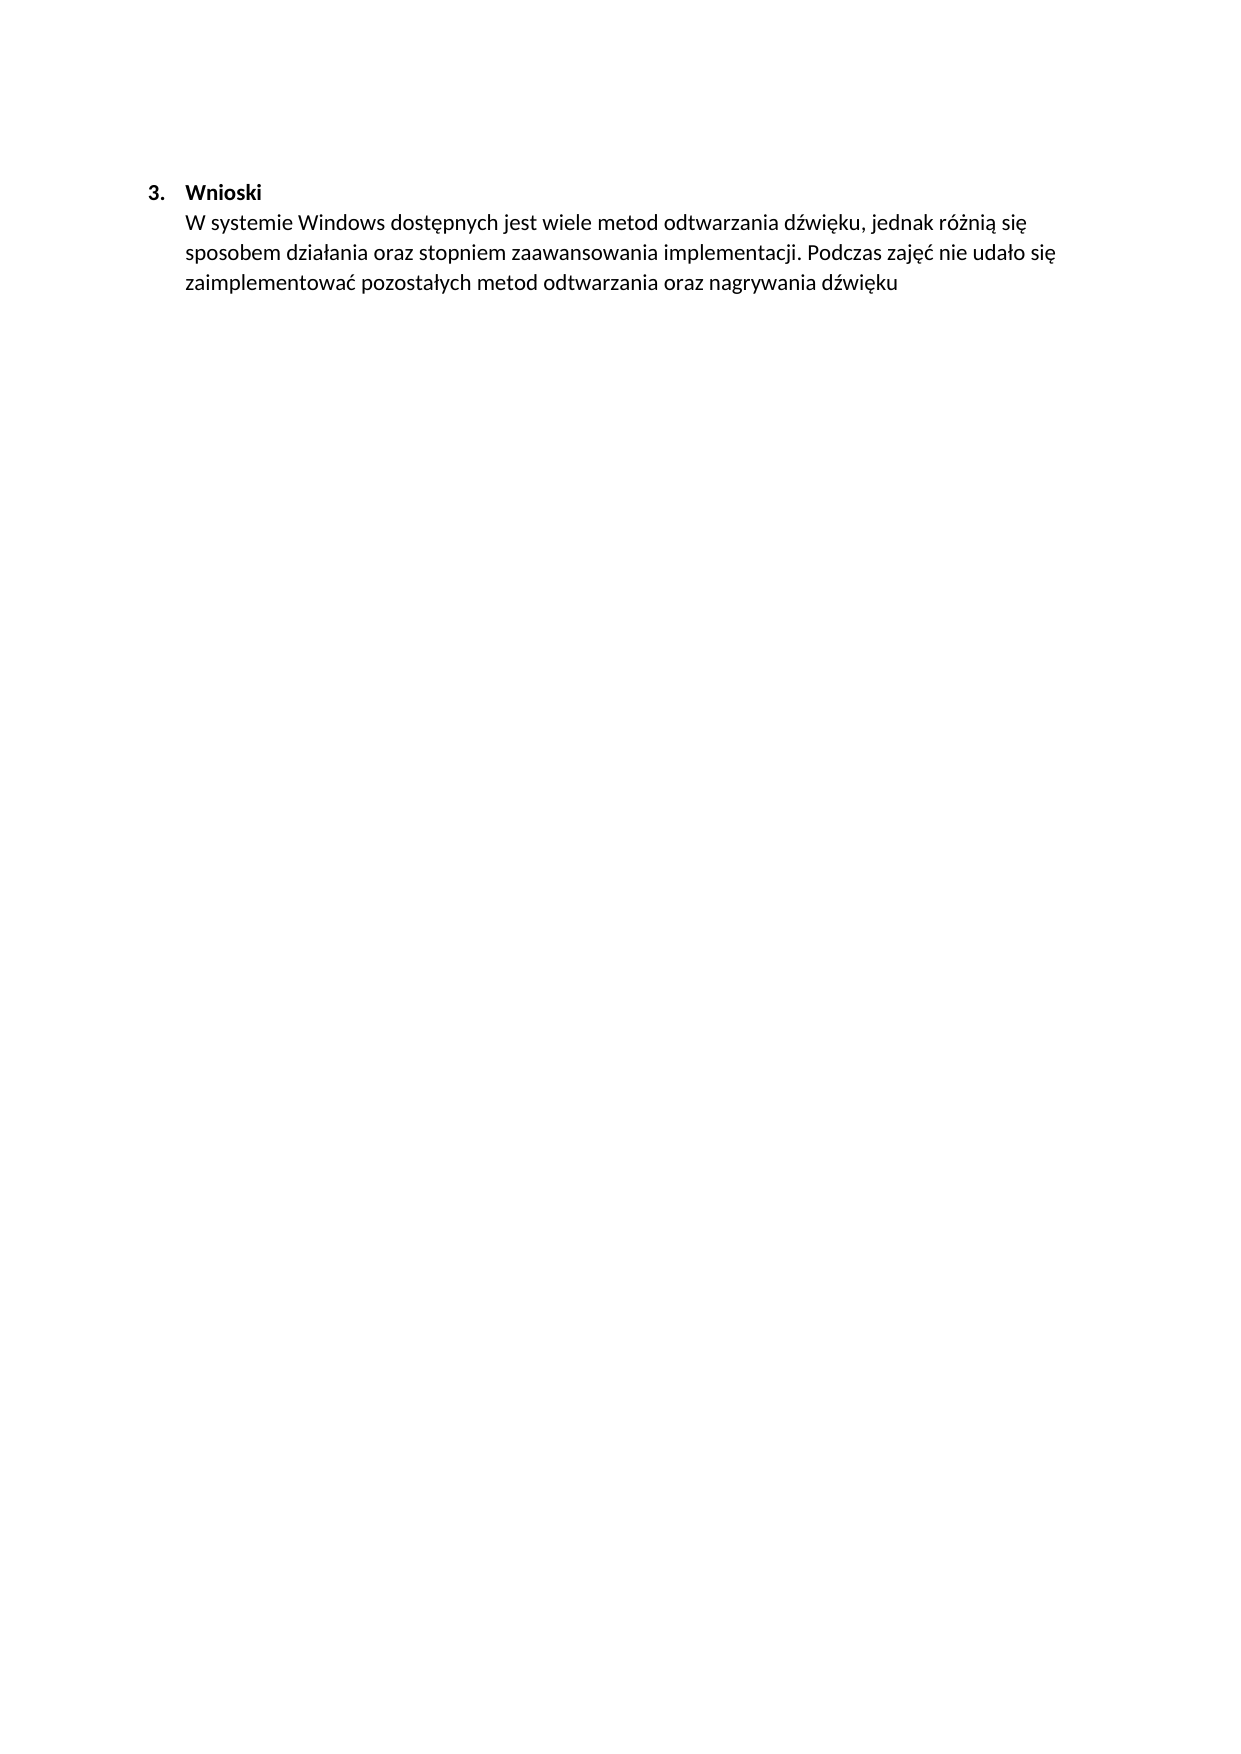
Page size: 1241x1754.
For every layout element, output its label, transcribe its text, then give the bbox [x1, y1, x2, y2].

list Wnioski W systemie Windows dostępnych jest wiele metod odtwarzania dźwięku, jednak różnią się sposobem działania oraz stopniem zaawansowania implementacji. Podczas zajęć nie udało się zaimplementować pozostałych metod odtwarzania oraz nagrywania dźwięku [148, 178, 1093, 296]
